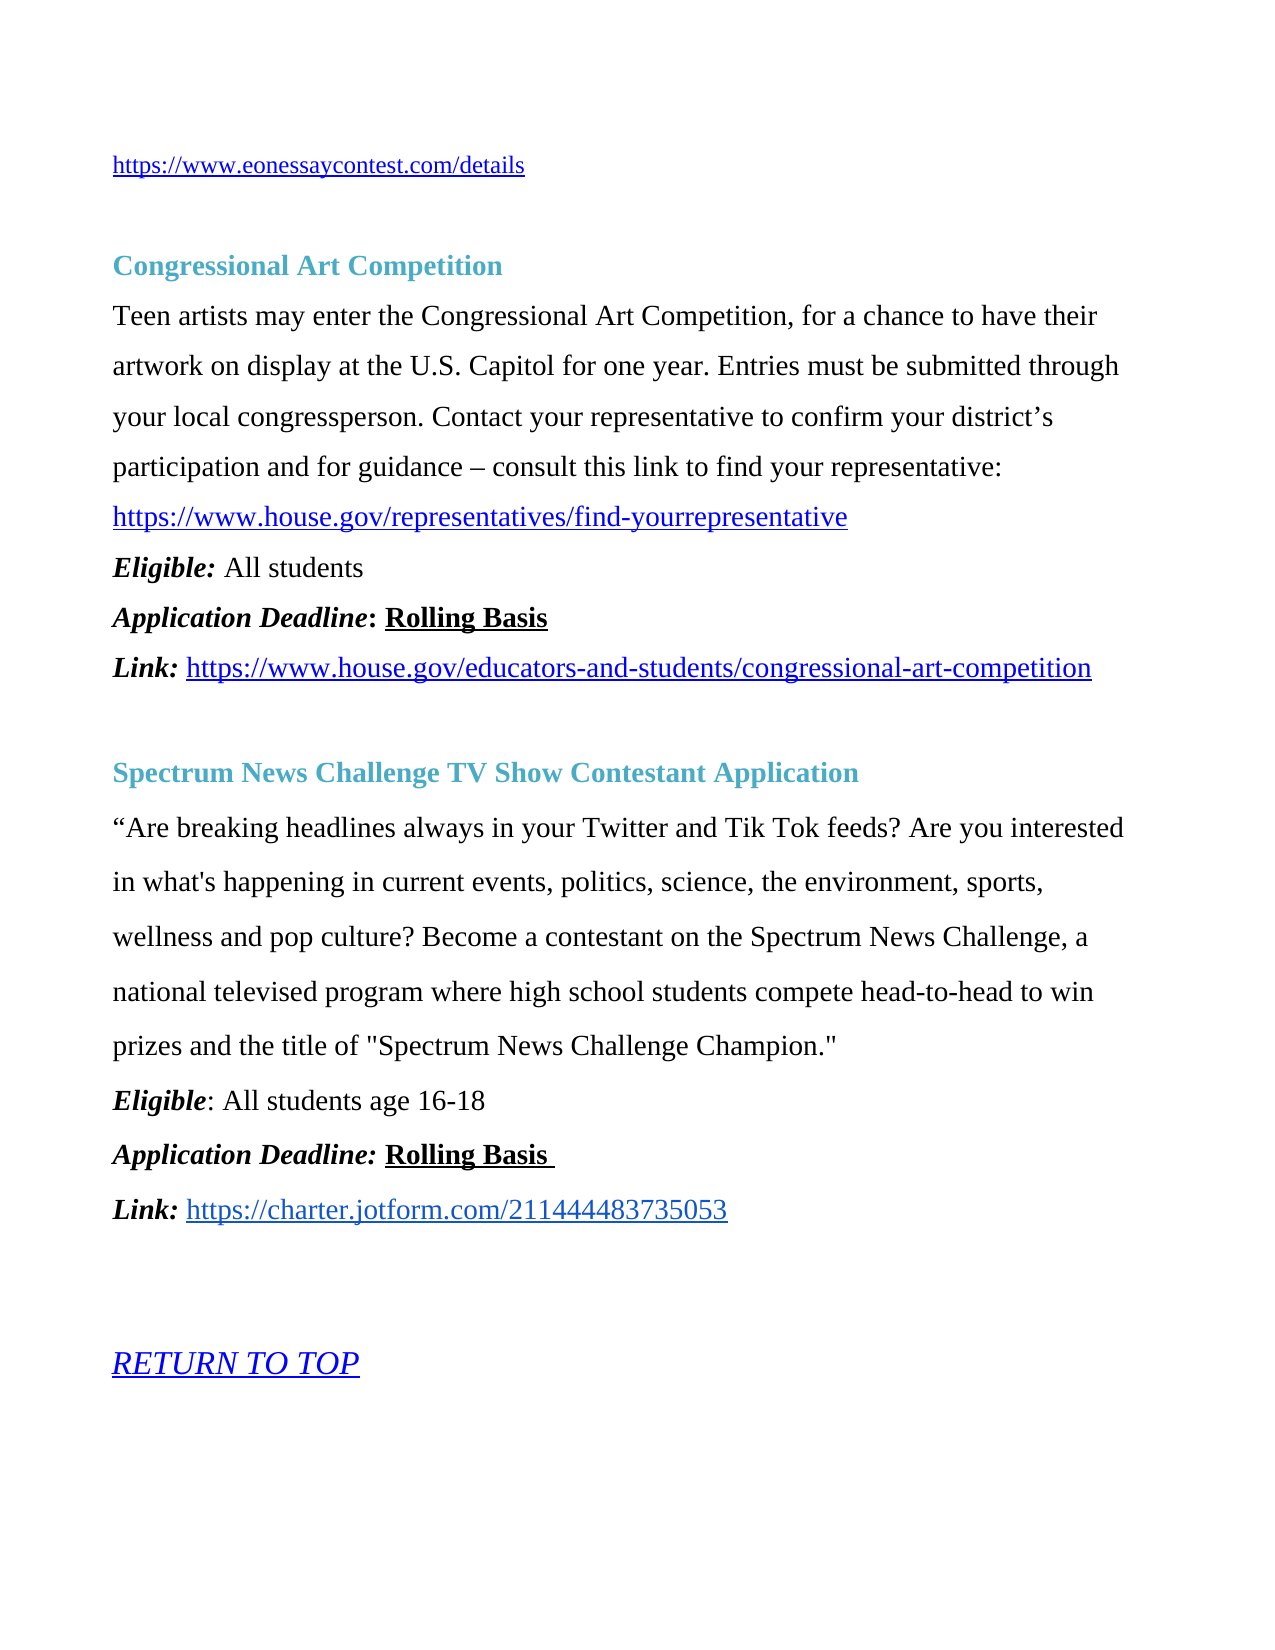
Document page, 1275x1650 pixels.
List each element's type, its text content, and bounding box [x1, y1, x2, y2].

text Congressional Art Competition [112, 248, 1125, 281]
text Link: https://www.house.gov/educators-and-students/congressional-art-competition [112, 650, 1125, 684]
subtitle RETURN TO TOP [111, 1343, 1125, 1381]
text https://www.eonessaycontest.com/details [112, 150, 1125, 179]
text Application Deadline: Rolling Basis [112, 1137, 1125, 1171]
text Spectrum News Challenge TV Show Contestant Application [112, 755, 1125, 789]
text “Are breaking headlines always in your Twitter and Tik Tok feeds? Are you interested in what's happening in current events, politics, science, the environment, sports, wellness and pop culture? Become a contestant on the Spectrum News Challenge, a national televised program where high school students compete head-to-head to win prizes and the title of "Spectrum News Challenge Champion." [112, 810, 1125, 1062]
text Teen artists may enter the Congressional Art Competition, for a chance to have their artwork on display at the U.S. Capitol for one year. Entries must be submitted through your local congressperson. Contact your representative to confirm your district’s participation and for guidance – consult this link to find your representative: https://www.house.gov/representatives/find-yourrepresentative [112, 298, 1125, 533]
text Eligible: All students age 16-18 [112, 1083, 1125, 1116]
text Link: https://charter.jotform.com/211444483735053 [112, 1192, 1125, 1226]
text Eligible: All students [112, 550, 1125, 583]
text Application Deadline: Rolling Basis [112, 600, 1125, 634]
